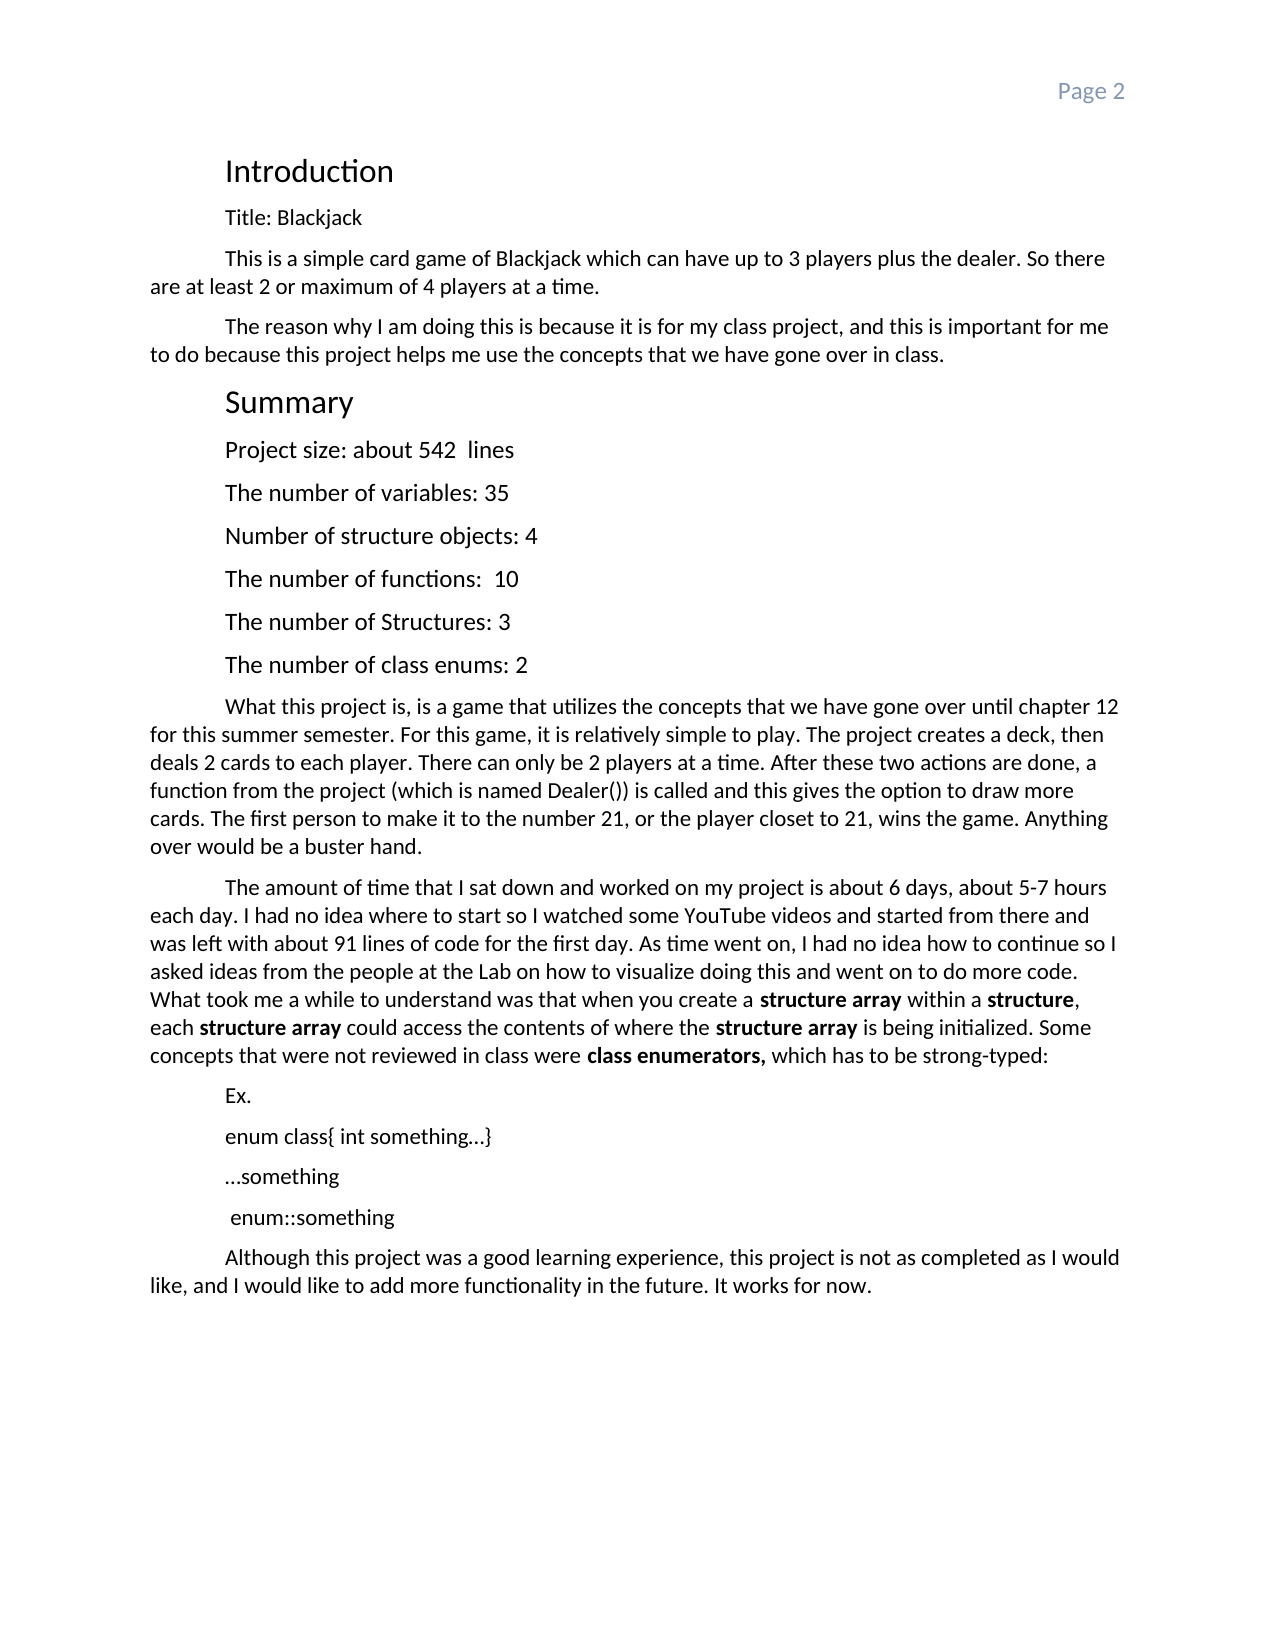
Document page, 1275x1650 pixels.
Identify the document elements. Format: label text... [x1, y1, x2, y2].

text Project size: about 542 lines [150, 434, 1125, 464]
text The reason why I am doing this is because it is for my class project, and this is important for me to do because this project helps me use the concepts that we have gone over in class. [150, 312, 1125, 368]
text The number of functions: 10 [150, 563, 1125, 594]
text The amount of time that I sat down and worked on my project is about 6 days, about 5-7 hours each day. I had no idea where to start so I watched some YouTube videos and started from there and was left with about 91 lines of code for the first day. As time went on, I had no idea how to continue so I asked ideas from the people at the Lab on how to visualize doing this and went on to do more code. What took me a while to understand was that when you create a structure array within a structure, each structure array could access the contents of where the structure array is being initialized. Some concepts that were not reviewed in class were class enumerators, which has to be strong-typed: [150, 873, 1125, 1069]
text enum::something [150, 1203, 1125, 1231]
text Number of structure objects: 4 [150, 520, 1125, 551]
text The number of class enums: 2 [150, 649, 1125, 680]
text Although this project was a good learning experience, this project is not as completed as I would like, and I would like to add more functionality in the future. It works for now. [150, 1243, 1125, 1299]
text enum class{ int something…} [150, 1122, 1125, 1150]
text The number of variables: 35 [150, 477, 1125, 508]
text Title: Blackjack [150, 203, 1125, 231]
text The number of Structures: 3 [150, 606, 1125, 637]
text This is a simple card game of Blackjack which can have up to 3 players plus the dealer. So there are at least 2 or maximum of 4 players at a time. [150, 244, 1125, 300]
text Introduction [150, 150, 1125, 191]
text What this project is, is a game that utilizes the concepts that we have gone over until chapter 12 for this summer semester. For this game, it is relatively simple to play. The project creates a deck, then deals 2 cards to each player. There can only be 2 players at a time. After these two actions are done, a function from the project (which is named Dealer()) is called and this gives the option to draw more cards. The first person to make it to the number 21, or the player closet to 21, wins the game. Anything over would be a buster hand. [150, 692, 1125, 860]
text …something [150, 1162, 1125, 1191]
text Ex. [150, 1081, 1125, 1109]
text Summary [150, 381, 1125, 422]
